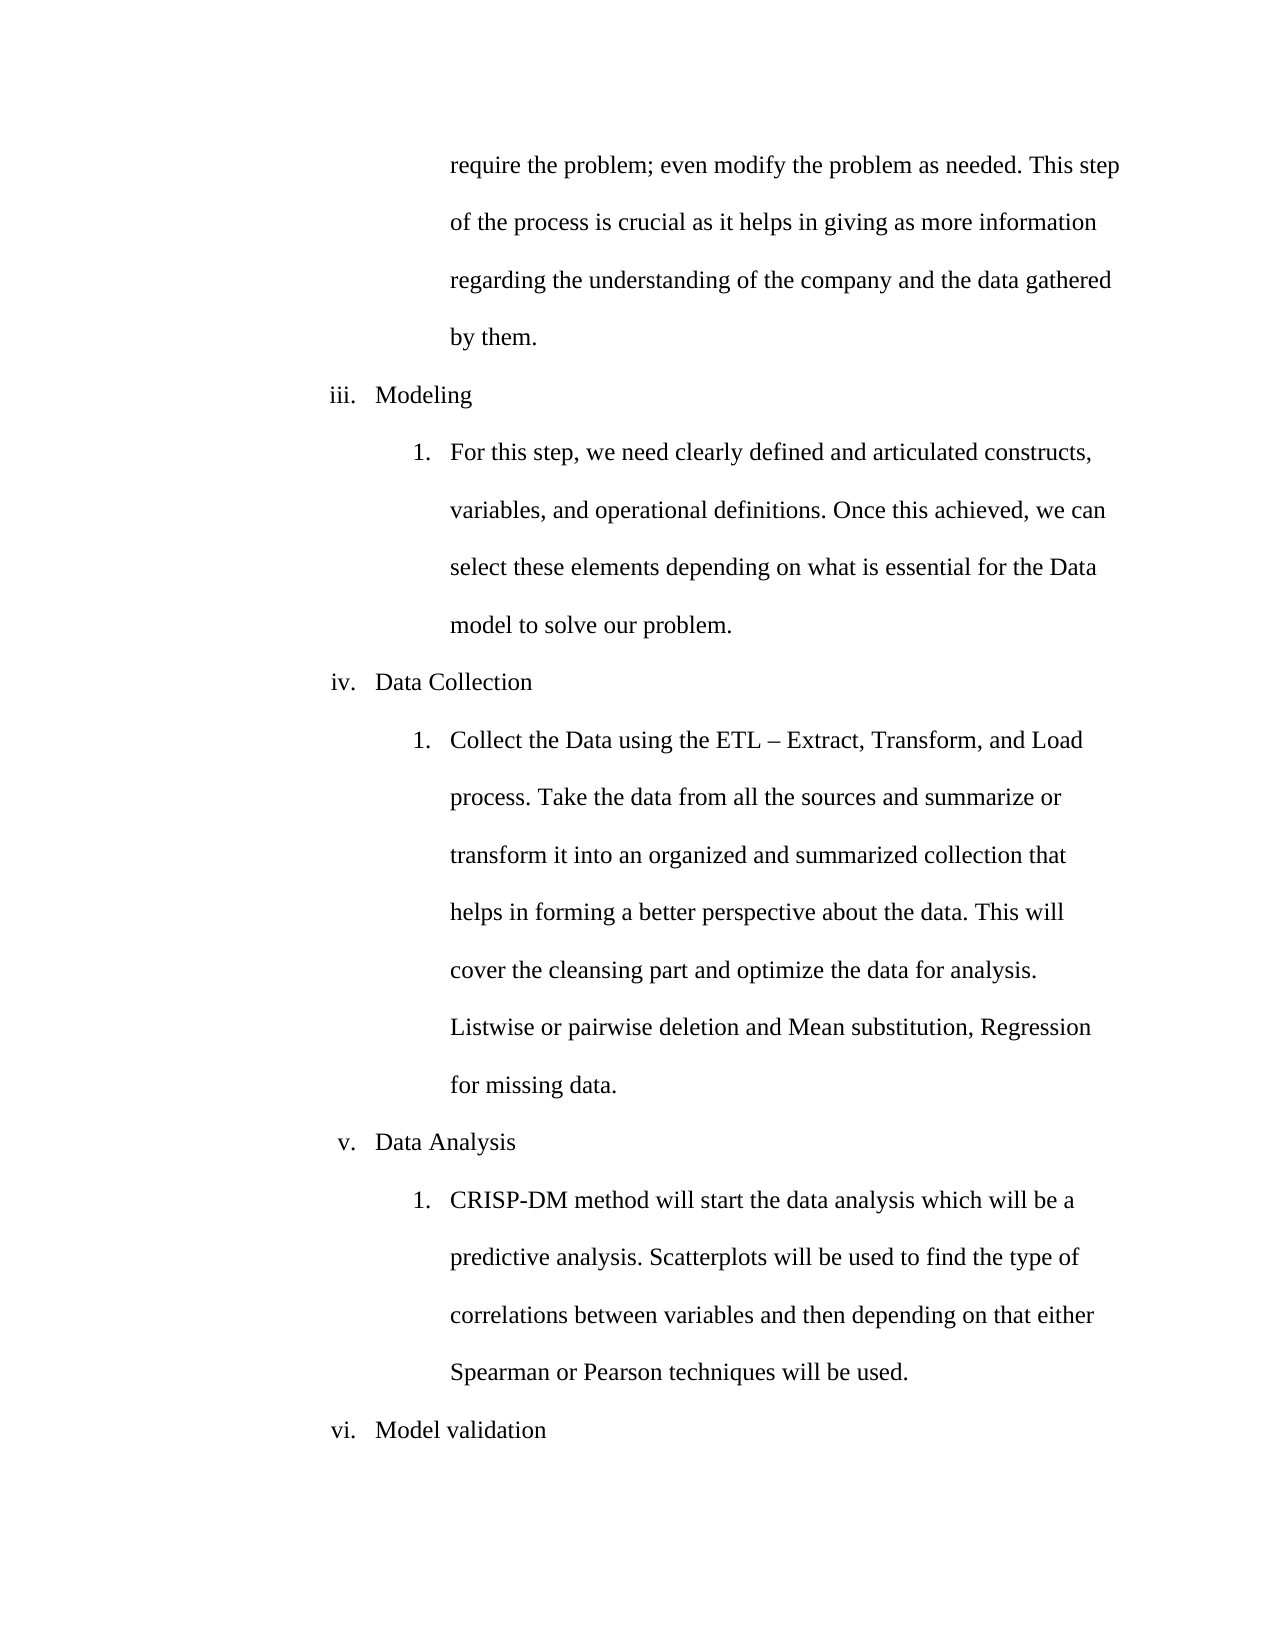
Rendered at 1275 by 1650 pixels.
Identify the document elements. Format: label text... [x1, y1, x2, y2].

list Model validation [356, 1415, 1125, 1444]
list For this step, we need clearly defined and articulated constructs, variables, and operational definitions. Once this achieved, we can select these elements depending on what is essential for the Data model to solve our problem. [412, 437, 1125, 639]
list Modeling [356, 380, 1125, 409]
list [412, 150, 1125, 351]
list Data Analysis [356, 1127, 1125, 1156]
list Data Collection [356, 667, 1125, 696]
list CRISP-DM method will start the data analysis which will be a predictive analysis. Scatterplots will be used to find the type of correlations between variables and then depending on that either Spearman or Pearson techniques will be used. [412, 1185, 1125, 1386]
list Collect the Data using the ETL – Extract, Transform, and Load process. Take the data from all the sources and summarize or transform it into an organized and summarized collection that helps in forming a better perspective about the data. This will cover the cleansing part and optimize the data for analysis. Listwise or pairwise deletion and Mean substitution, Regression for missing data. [412, 725, 1125, 1099]
